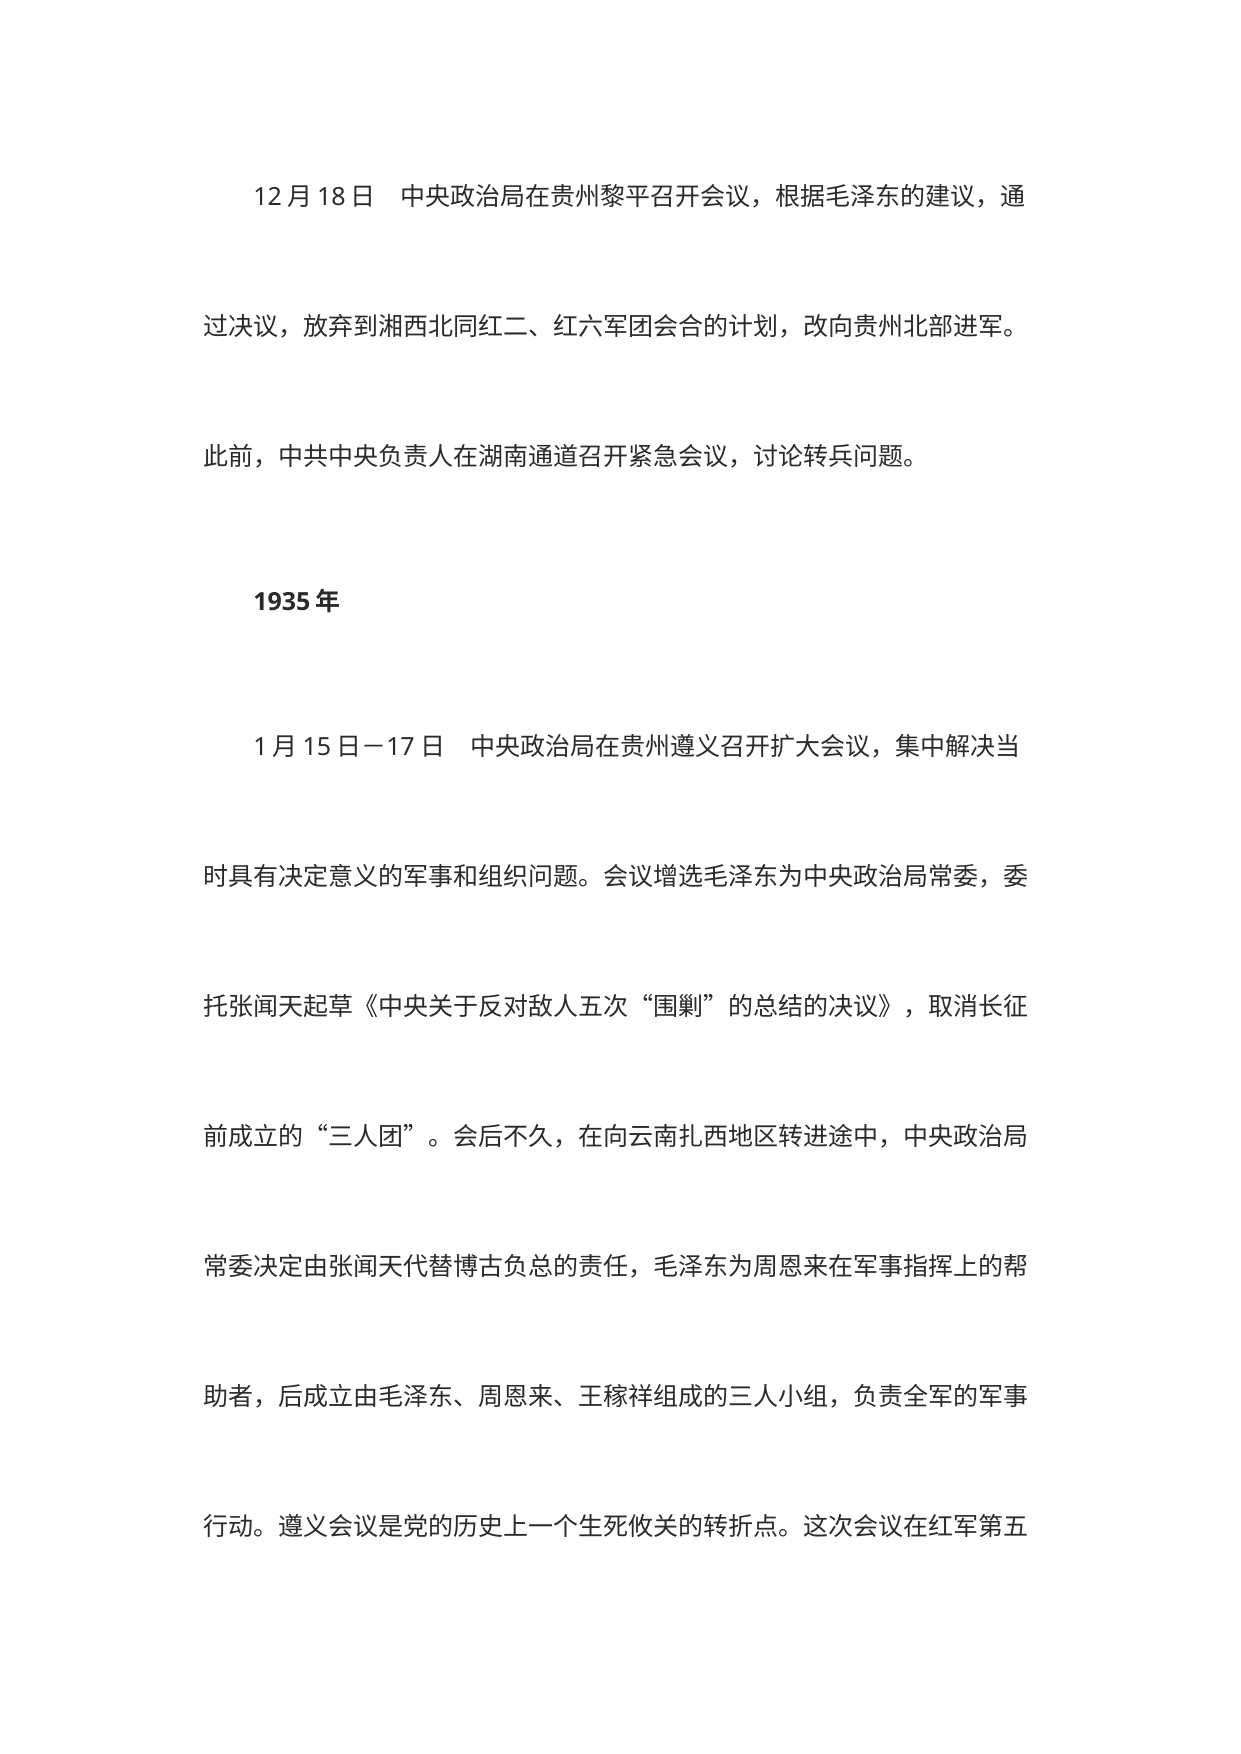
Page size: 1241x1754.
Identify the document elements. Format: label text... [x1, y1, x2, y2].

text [203, 712, 1037, 1557]
text 12月18日 中央政治局在贵州黎平召开会议，根据毛泽东的建议，通过决议，放弃到湘西北同红二、红六军团会合的计划，改向贵州北部进军。此前，中共中央负责人在湖南通道召开紧急会议，讨论转兵问题。 [203, 162, 1037, 487]
text 1935年 [203, 567, 1037, 632]
